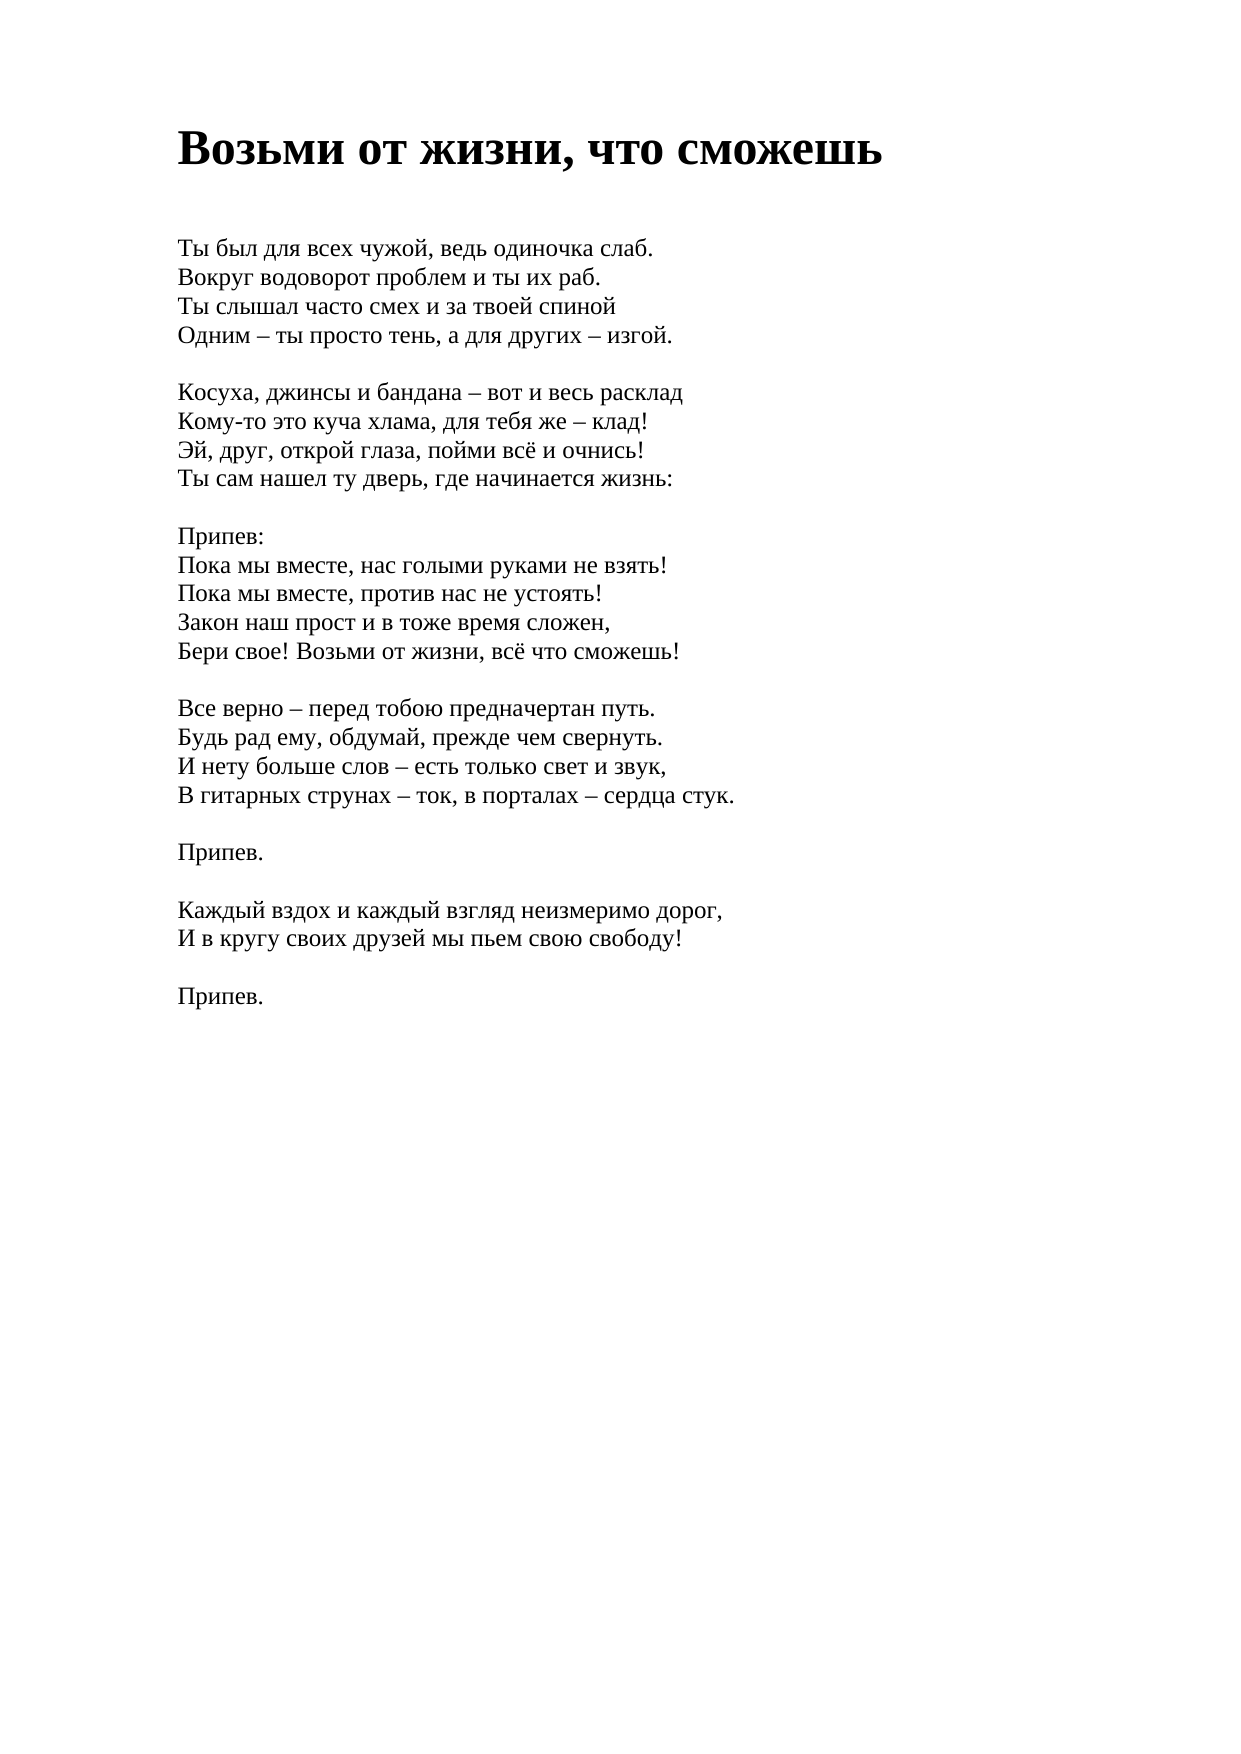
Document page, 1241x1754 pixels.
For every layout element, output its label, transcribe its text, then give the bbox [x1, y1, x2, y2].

subtitle Возьми от жизни, что сможешь [177, 118, 1152, 176]
text Ты был для всех чужой, ведь одиночка слаб. Вокруг водоворот проблем и ты их раб. Ты слышал часто смех и за твоей спиной Одним – ты просто тень, а для других – изгой. Косуха, джинсы и бандана – вот и весь расклад Кому-то это куча хлама, для тебя же – клад! Эй, друг, открой глаза, пойми всё и очнись! Ты сам нашел ту дверь, где начинается жизнь: Припев: Пока мы вместе, нас голыми руками не взять! Пока мы вместе, против нас не устоять! Закон наш прост и в тоже время сложен, Бери свое! Возьми от жизни, всё что сможешь! Все верно – перед тобою предначертан путь. Будь рад ему, обдумай, прежде чем свернуть. И нету больше слов – есть только свет и звук, В гитарных струнах – ток, в порталах – сердца стук. Припев. Каждый вздох и каждый взгляд неизмеримо дорог, И в кругу своих друзей мы пьем свою свободу! Припев. [177, 205, 1152, 1010]
